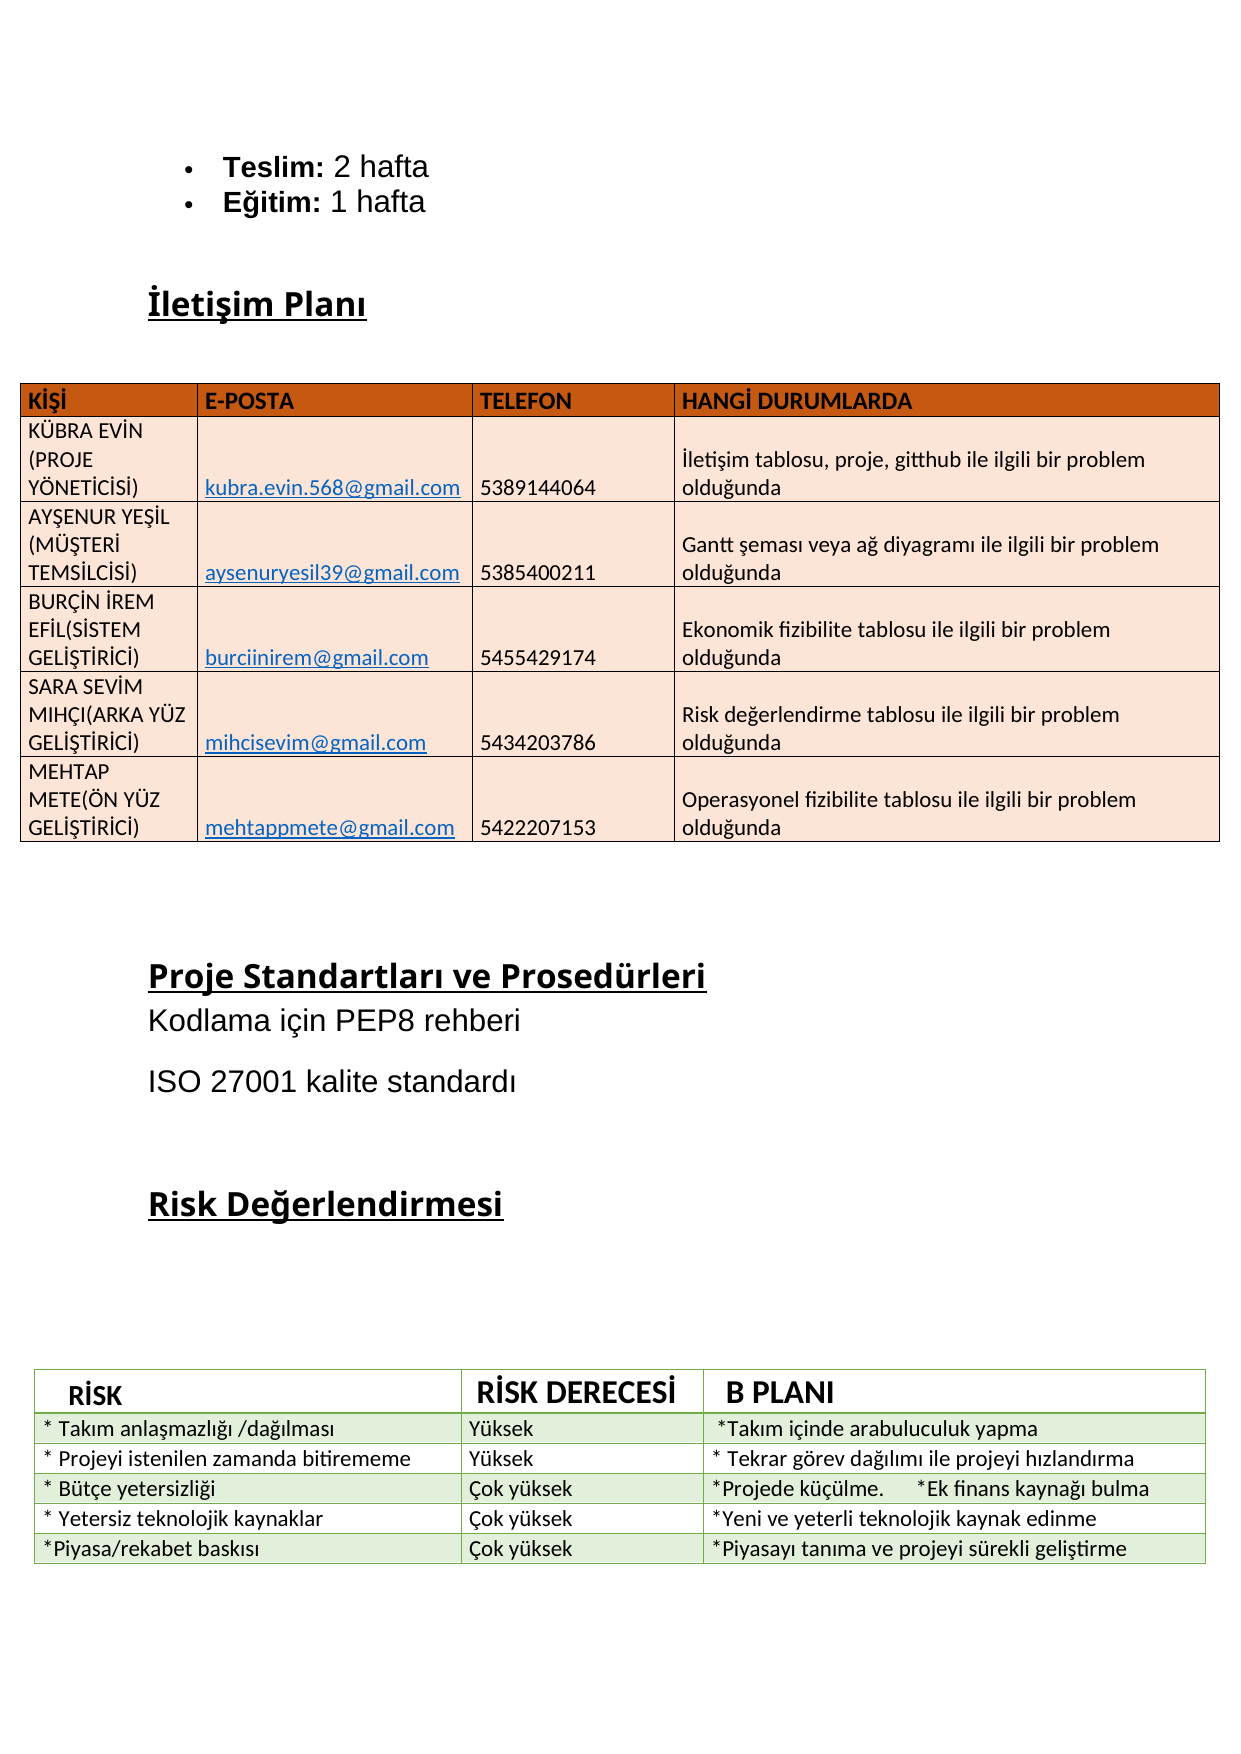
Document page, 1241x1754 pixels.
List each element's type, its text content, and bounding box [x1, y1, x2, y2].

table_cell 5389144064 [473, 417, 674, 501]
table_cell 5422207153 [473, 757, 674, 841]
table_cell SARA SEVİM MIHÇI(ARKA YÜZ GELİŞTİRİCİ) [21, 672, 197, 756]
table_cell * Projeyi istenilen zamanda bitirememe [35, 1444, 461, 1472]
table_cell mihcisevim@gmail.com [198, 672, 472, 756]
text ISO 27001 kalite standardı [148, 1063, 1093, 1155]
subtitle Proje Standartları ve Prosedürleri [148, 953, 1093, 998]
subtitle İletişim Planı [148, 280, 1093, 326]
table_cell AYŞENUR YEŞİL (MÜŞTERİ TEMSİLCİSİ) [21, 502, 197, 586]
table_cell *Takım içinde arabuluculuk yapma [704, 1414, 1205, 1442]
table_cell *Piyasa/rekabet baskısı [35, 1534, 461, 1562]
table_cell * Yetersiz teknolojik kaynaklar [35, 1504, 461, 1532]
table_cell *Yeni ve yeterli teknolojik kaynak edinme [704, 1504, 1205, 1532]
table_cell * Bütçe yetersizliği [35, 1474, 461, 1502]
table_cell Operasyonel fizibilite tablosu ile ilgili bir problem olduğunda [675, 757, 1219, 841]
table_cell burciinirem@gmail.com [198, 587, 472, 671]
table_cell 5455429174 [473, 587, 674, 671]
table_cell *Projede küçülme. *Ek finans kaynağı bulma [704, 1474, 1205, 1502]
table_header RİSK [35, 1370, 461, 1412]
table_cell MEHTAP METE(ÖN YÜZ GELİŞTİRİCİ) [21, 757, 197, 841]
table_cell aysenuryesil39@gmail.com [198, 502, 472, 586]
list Teslim: 2 hafta [185, 148, 1093, 183]
table_cell Yüksek [462, 1444, 703, 1472]
table_cell Gantt şeması veya ağ diyagramı ile ilgili bir problem olduğunda [675, 502, 1219, 586]
table_cell Ekonomik fizibilite tablosu ile ilgili bir problem olduğunda [675, 587, 1219, 671]
table_cell İletişim tablosu, proje, gitthub ile ilgili bir problem olduğunda [675, 417, 1219, 501]
table_cell 5385400211 [473, 502, 674, 586]
table_cell *Piyasayı tanıma ve projeyi sürekli geliştirme [704, 1534, 1205, 1562]
table_header HANGİ DURUMLARDA [675, 384, 1219, 416]
table_cell Çok yüksek [462, 1534, 703, 1562]
table_header E-POSTA [198, 384, 472, 416]
table_header RİSK DERECESİ [462, 1370, 703, 1412]
text Kodlama için PEP8 rehberi [148, 1002, 1093, 1038]
table_header B PLANI [704, 1370, 1205, 1412]
table_cell Risk değerlendirme tablosu ile ilgili bir problem olduğunda [675, 672, 1219, 756]
subtitle Risk Değerlendirmesi [148, 1180, 1093, 1226]
table_cell mehtappmete@gmail.com [198, 757, 472, 841]
table_cell Yüksek [462, 1414, 703, 1442]
table_header TELEFON [473, 384, 674, 416]
table_cell Çok yüksek [462, 1504, 703, 1532]
table_cell * Tekrar görev dağılımı ile projeyi hızlandırma [704, 1444, 1205, 1472]
table_cell * Takım anlaşmazlığı /dağılması [35, 1414, 461, 1442]
table_cell kubra.evin.568@gmail.com [198, 417, 472, 501]
table_cell Çok yüksek [462, 1474, 703, 1502]
table_cell 5434203786 [473, 672, 674, 756]
list Eğitim: 1 hafta [185, 183, 1093, 219]
table_header KİŞİ [21, 384, 197, 416]
table_cell BURÇİN İREM EFİL(SİSTEM GELİŞTİRİCİ) [21, 587, 197, 671]
table_cell KÜBRA EVİN (PROJE YÖNETİCİSİ) [21, 417, 197, 501]
